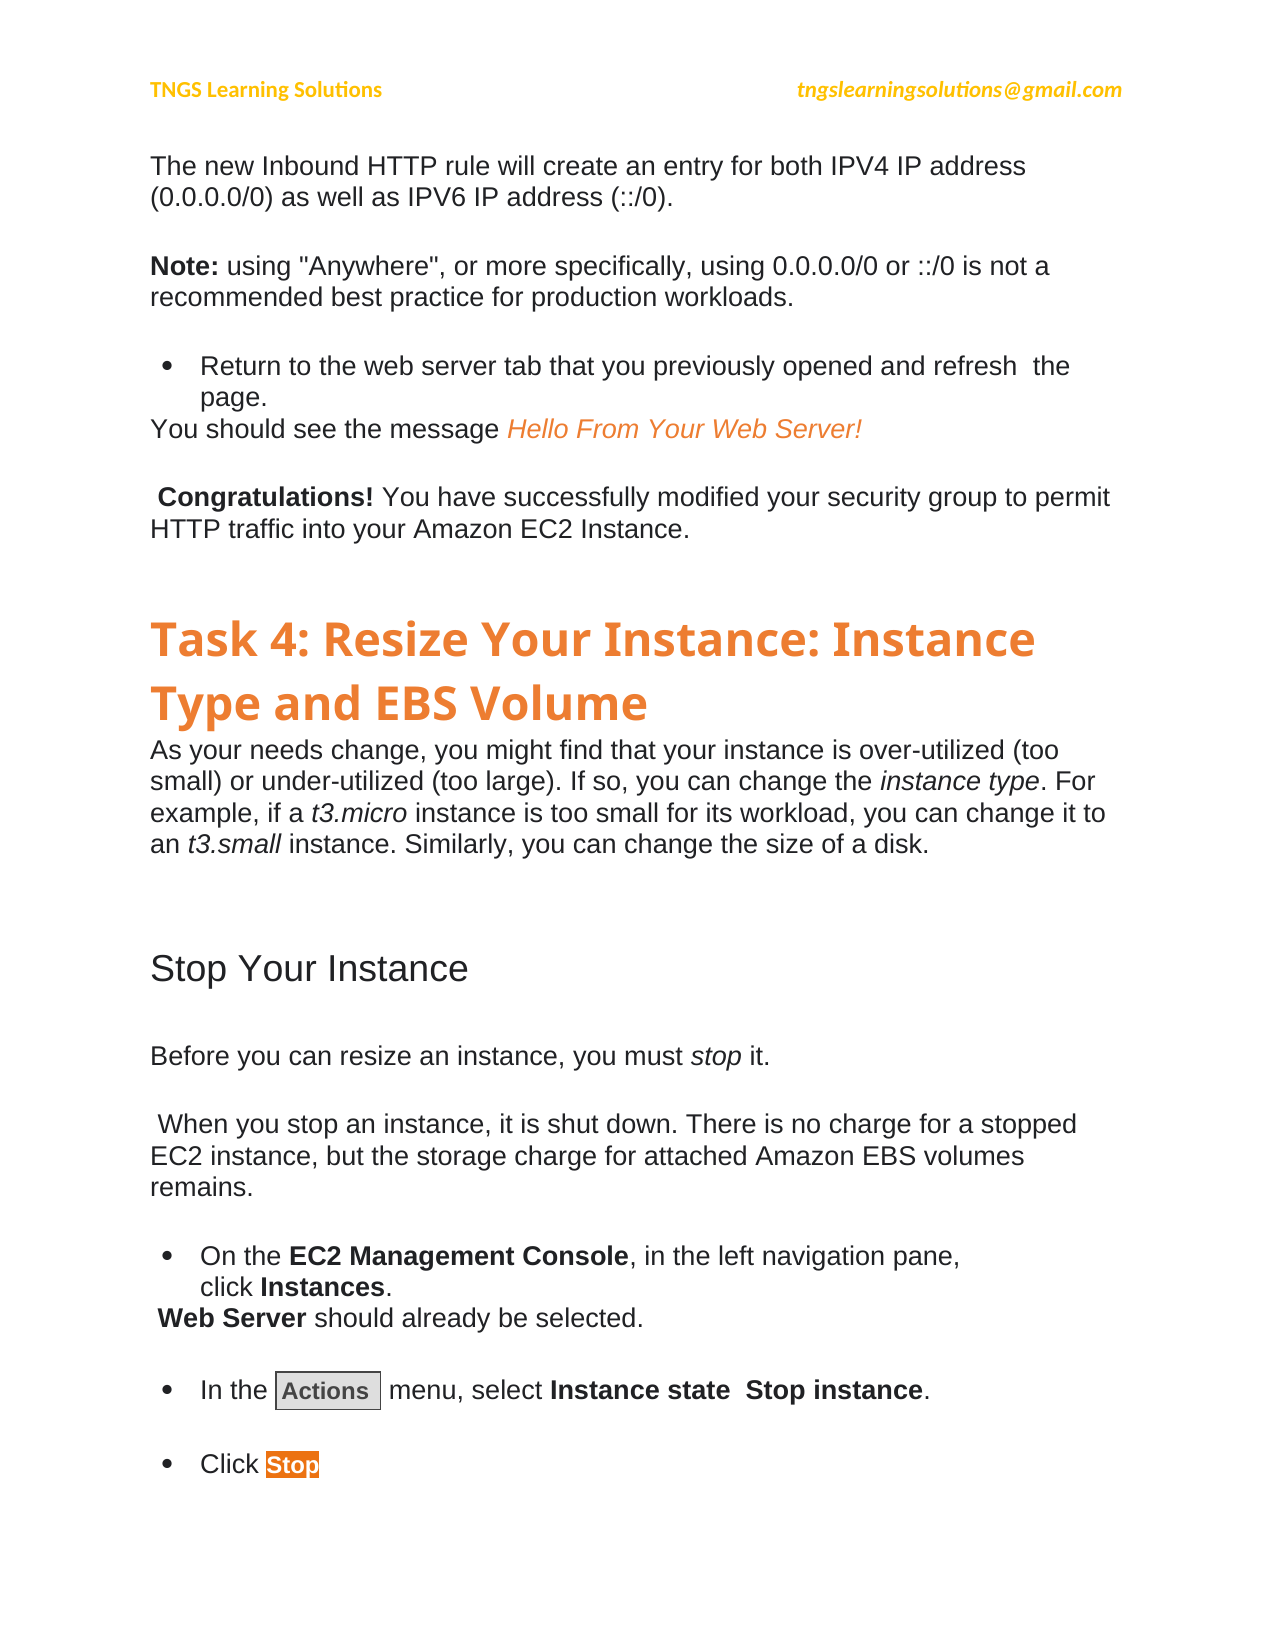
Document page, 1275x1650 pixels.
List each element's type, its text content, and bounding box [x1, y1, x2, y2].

text The new Inbound HTTP rule will create an entry for both IPV4 IP address (0.0.0.0/0) as well as IPV6 IP address (::/0). [150, 150, 1125, 212]
list In the Actions menu, select Instance state Stop instance. [381, 1371, 1125, 1410]
text Stop Your Instance [150, 947, 1125, 990]
text Congratulations! You have successfully modified your security group to permit HTTP traffic into your Amazon EC2 Instance. [150, 481, 1125, 544]
text When you stop an instance, it is shut down. There is no charge for a stopped EC2 instance, but the storage charge for attached Amazon EBS volumes remains. [150, 1108, 1125, 1202]
text Task 4: Resize Your Instance: Instance Type and EBS Volume [150, 606, 1125, 734]
text Before you can resize an instance, you must stop it. [150, 1040, 1125, 1071]
text Note: using "Anywhere", or more specifically, using 0.0.0.0/0 or ::/0 is not a recommended best practice for production workloads. [150, 250, 1125, 312]
list Return to the web server tab that you previously opened and refresh the page. [162, 350, 1125, 413]
text You should see the message Hello From Your Web Server! [150, 413, 1125, 444]
list Click Stop [162, 1448, 1125, 1479]
text As your needs change, you might find that your instance is over-utilized (too small) or under-utilized (too large). If so, you can change the instance type. For example, if a t3.micro instance is too small for its workload, you can change it to an t3.small instance. Similarly, you can change the size of a disk. [150, 734, 1125, 859]
list On the EC2 Management Console, in the left navigation pane, click Instances. [162, 1240, 1125, 1302]
text Web Server should already be selected. [150, 1302, 1125, 1333]
list In the Actions menu, select Instance state Stop instance. [162, 1371, 275, 1410]
